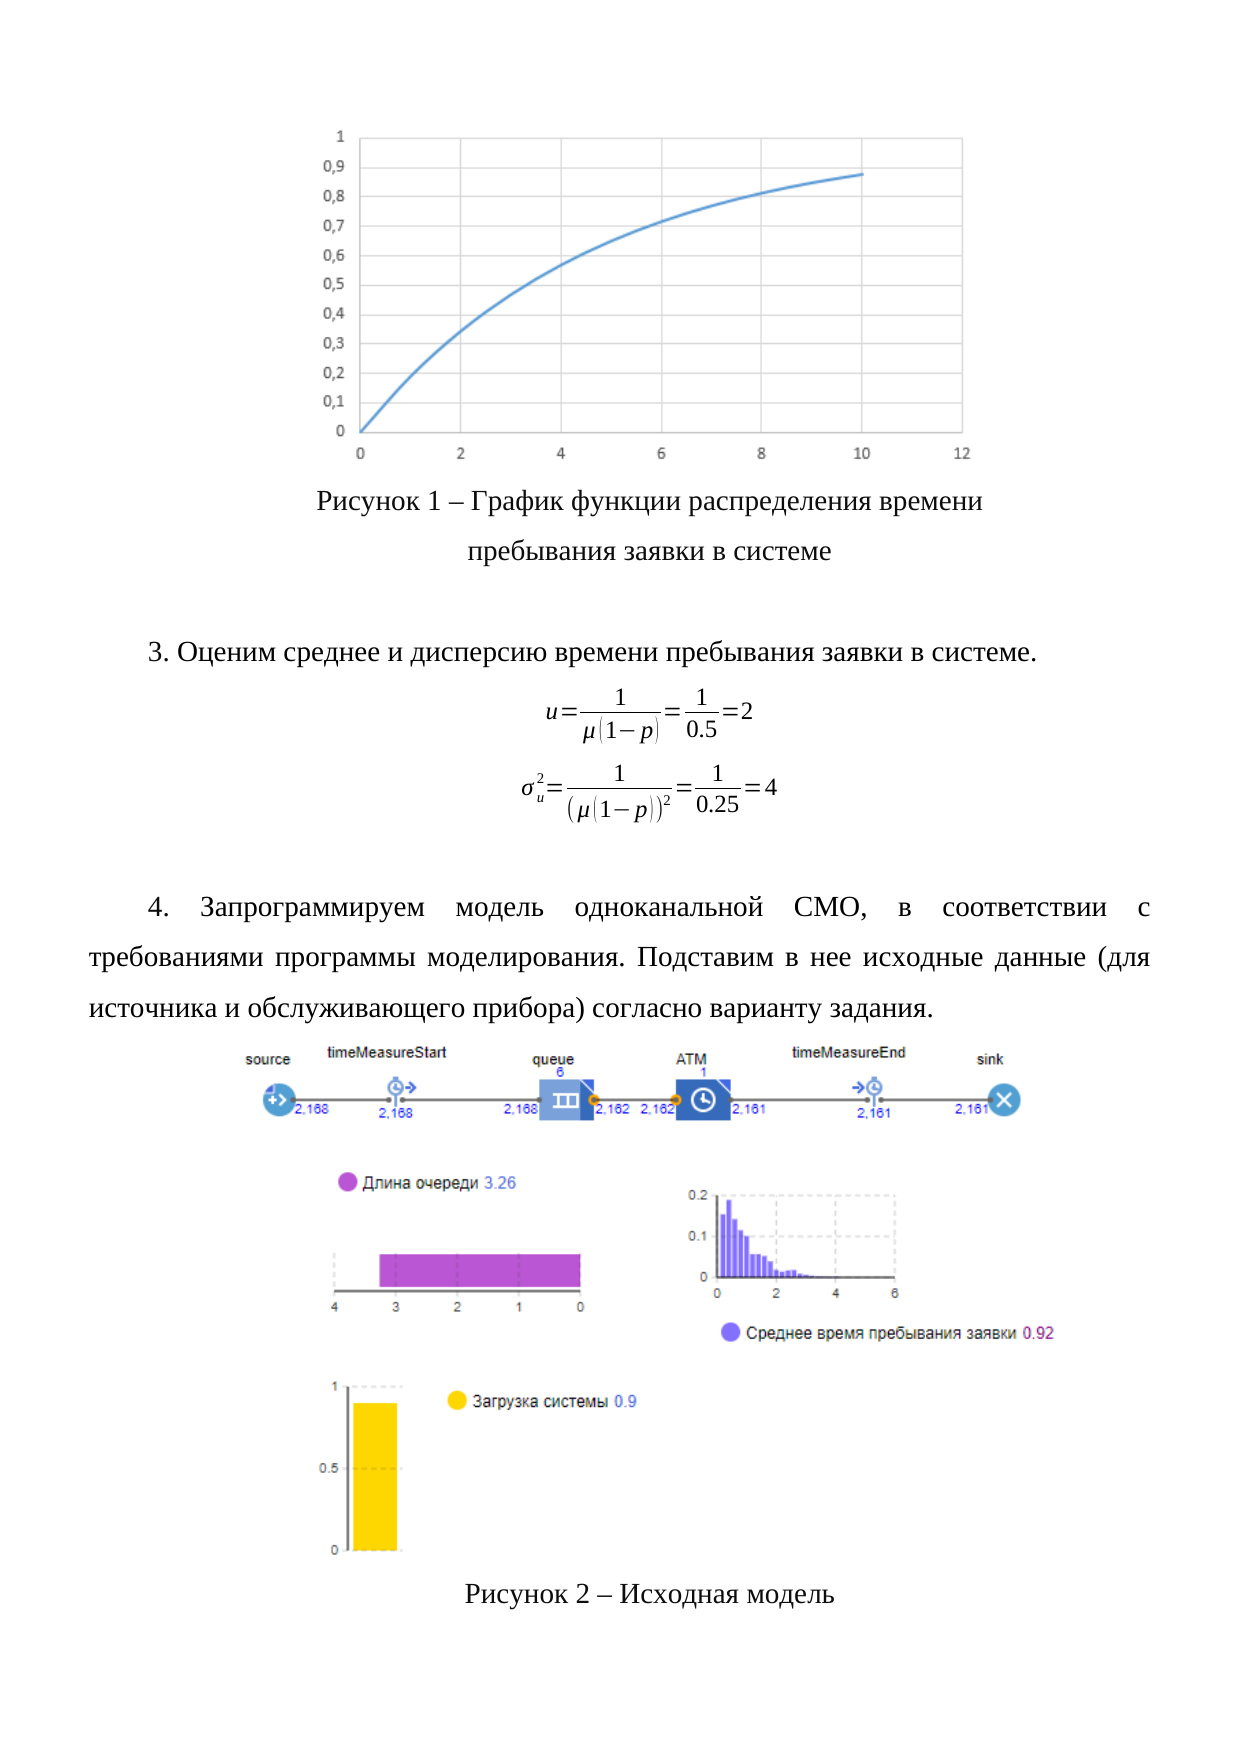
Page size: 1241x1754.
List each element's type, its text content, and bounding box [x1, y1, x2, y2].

text пребывания заявки в системе [88, 533, 1152, 567]
text 3. Оценим среднее и дисперсию времени пребывания заявки в системе. [88, 634, 1152, 667]
text Рисунок 2 – Исходная модель [88, 1577, 1152, 1610]
picture [240, 1040, 1059, 1563]
picture [314, 118, 986, 469]
text Рисунок 1 – График функции распределения времени [88, 483, 1152, 516]
text 4. Запрограммируем модель одноканальной СМО, в соответствии с требованиями программы моделирования. Подставим в нее исходные данные (для источника и обслуживающего прибора) согласно варианту задания. [88, 889, 1152, 1023]
